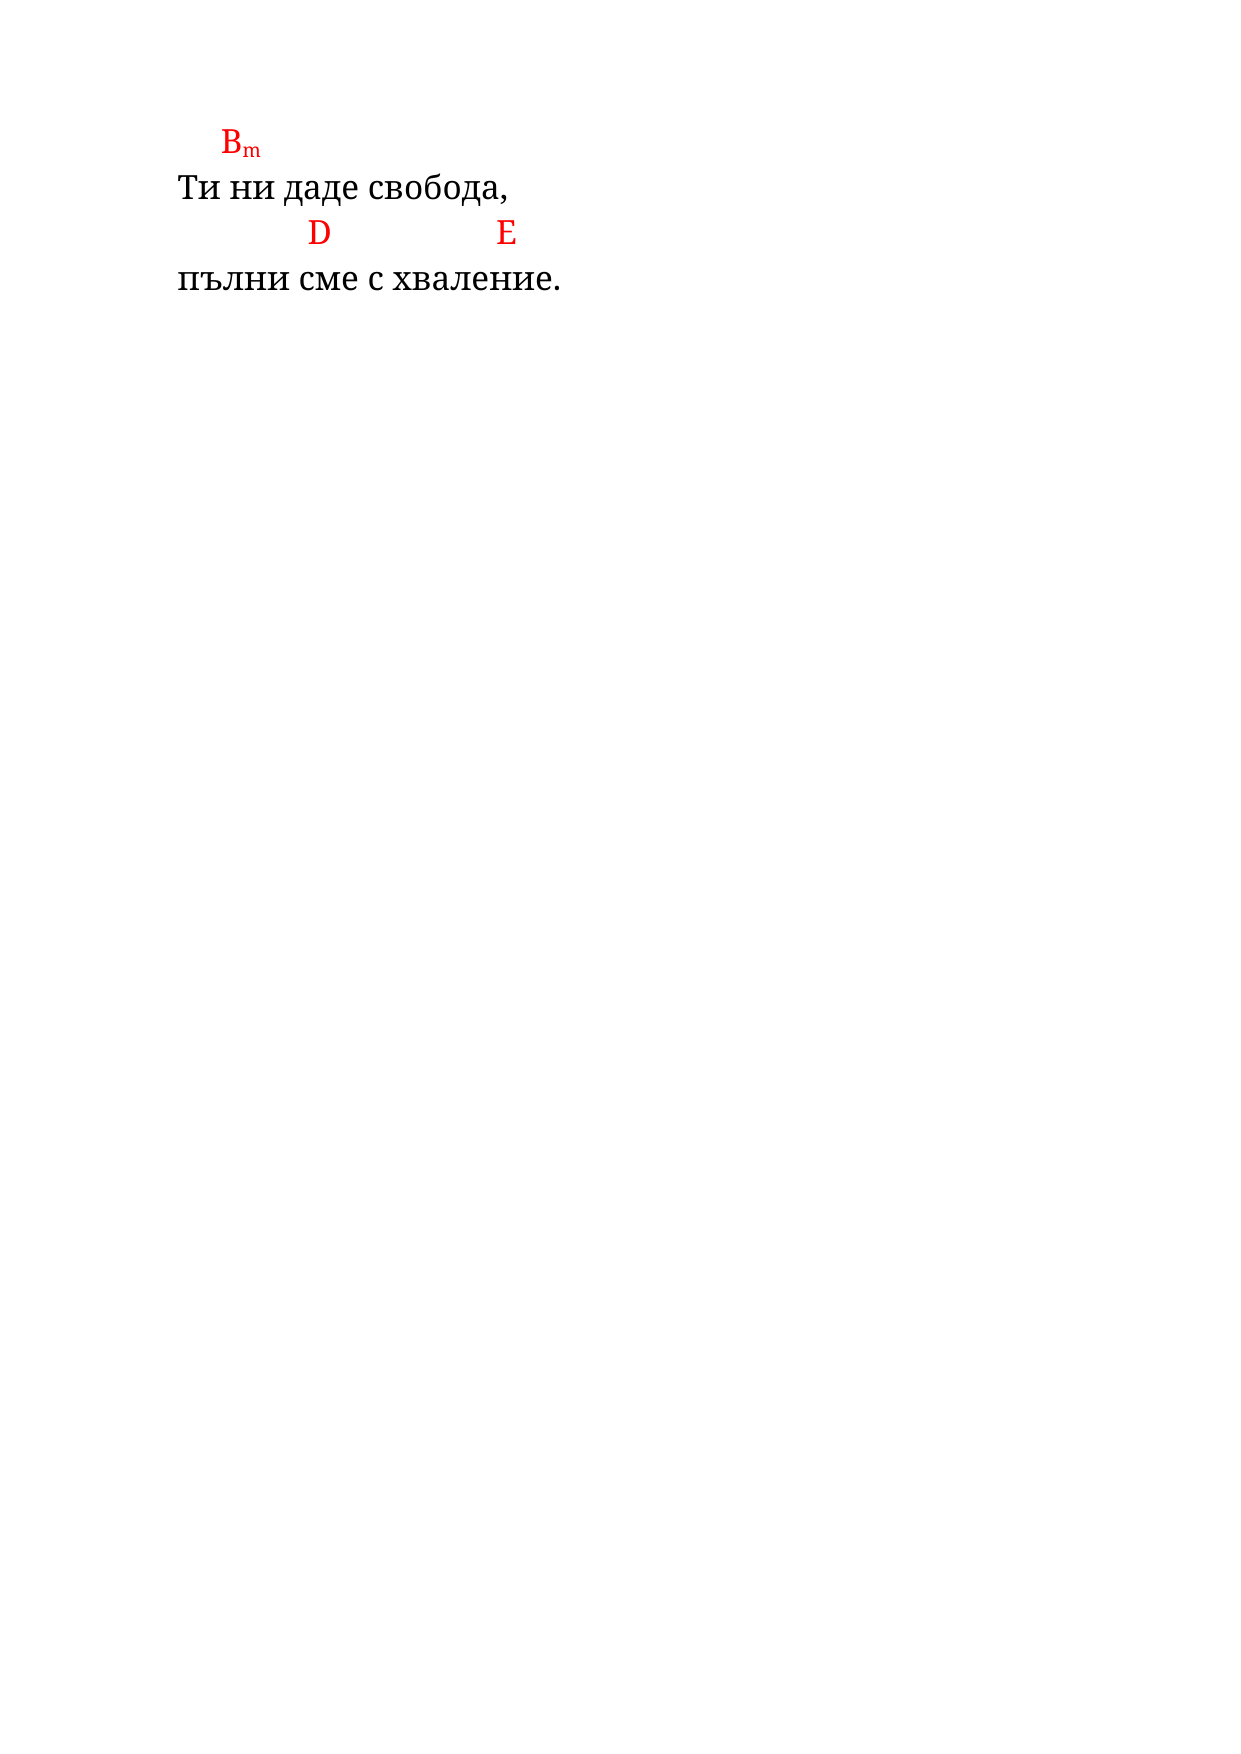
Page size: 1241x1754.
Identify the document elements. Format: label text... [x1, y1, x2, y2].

text Ти ни даде свобода, [177, 163, 1208, 209]
text D E [177, 209, 1208, 254]
text пълни сме с хваление. [177, 254, 1208, 300]
text Bm [177, 118, 1208, 163]
